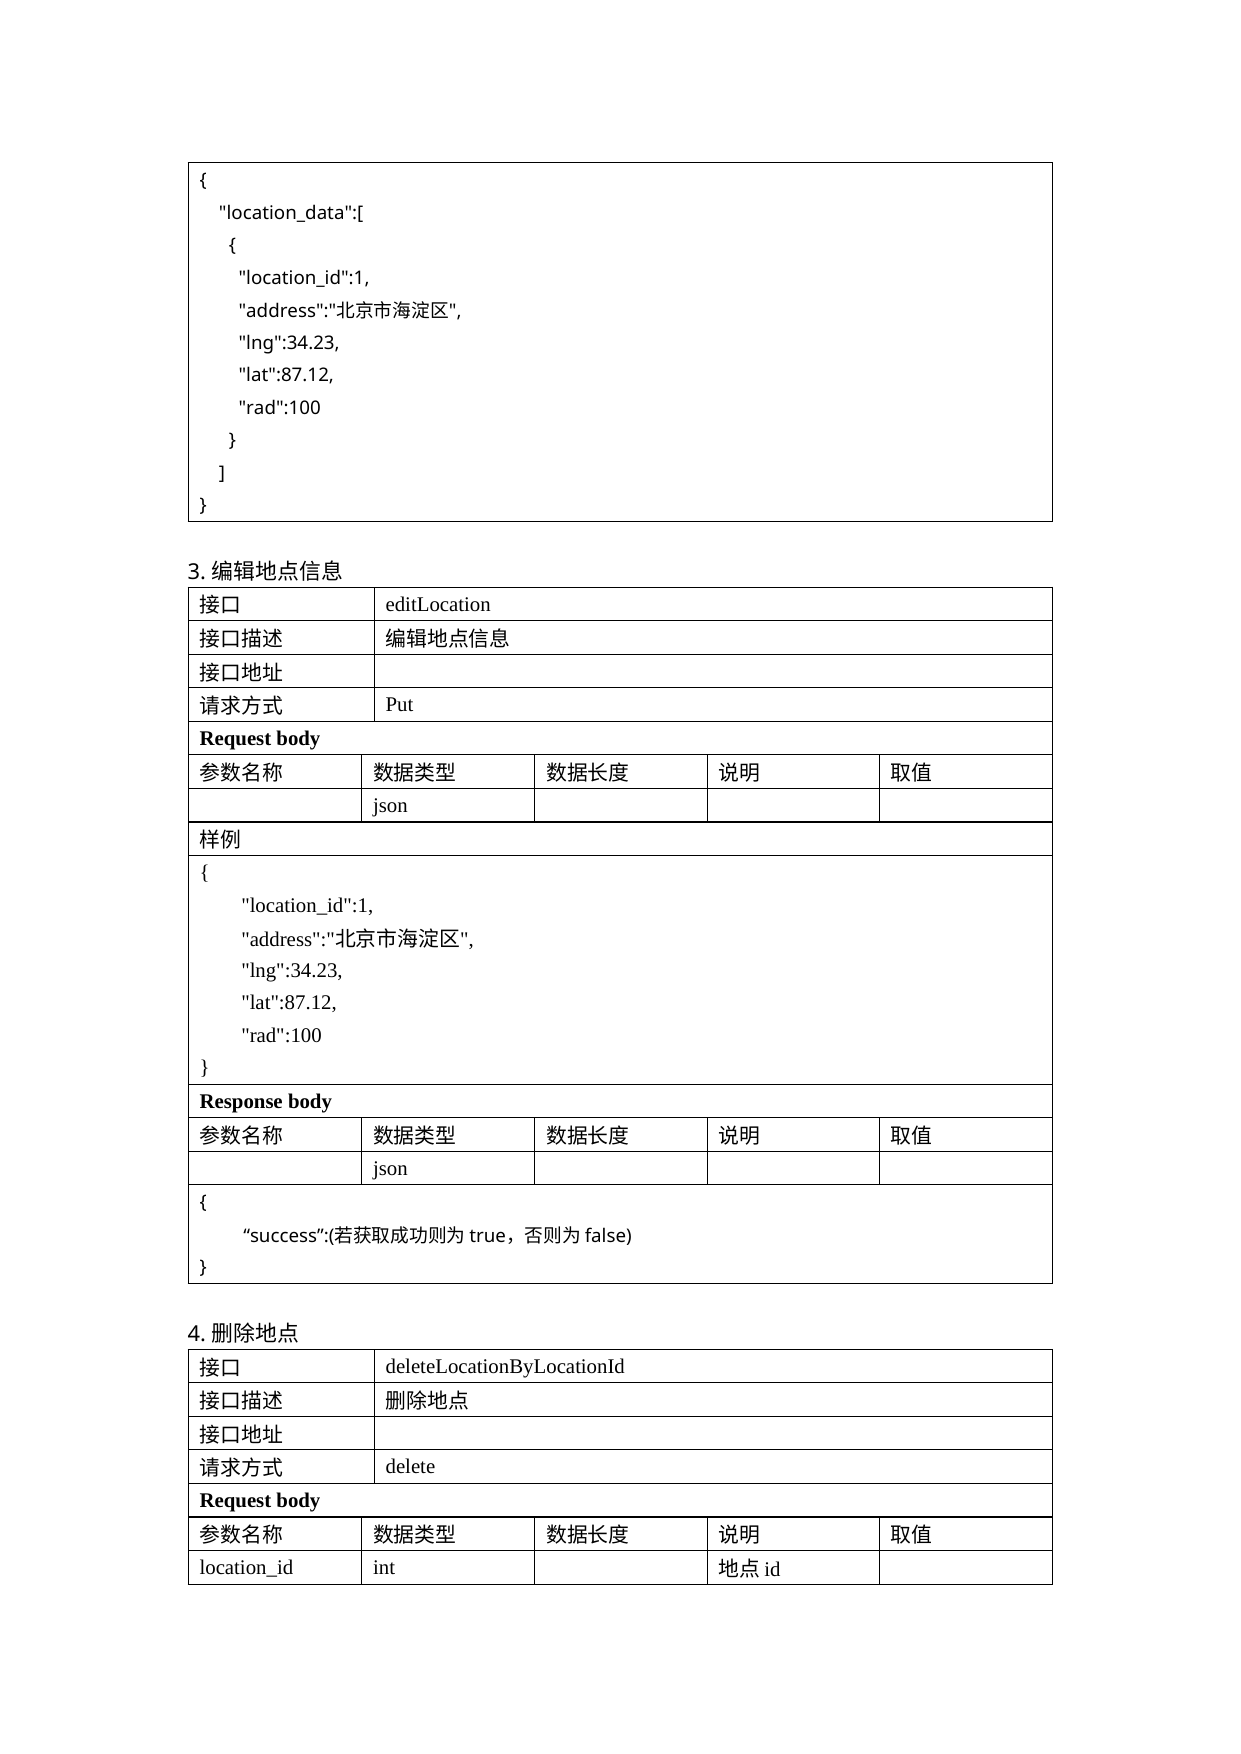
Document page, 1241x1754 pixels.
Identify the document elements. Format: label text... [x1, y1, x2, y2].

table_cell 样例 [189, 823, 1052, 855]
table_cell [880, 1152, 1052, 1184]
table_cell [880, 1551, 1052, 1583]
table_cell Put [375, 688, 1052, 721]
text 3. 编辑地点信息 [187, 554, 1053, 587]
table_cell Request body [189, 1484, 1052, 1516]
table_header 接口 [189, 588, 374, 620]
table_cell [535, 1152, 707, 1184]
table_cell 取值 [880, 1118, 1052, 1151]
table_cell [189, 1152, 361, 1184]
table_cell 取值 [880, 1518, 1052, 1550]
table_cell 请求方式 [189, 1450, 374, 1483]
table_cell 参数名称 [189, 755, 361, 788]
table_cell int [362, 1551, 534, 1583]
table_header deleteLocationByLocationId [375, 1350, 1052, 1382]
table_cell { “success”:(若获取成功则为true，否则为false) } [189, 1185, 1052, 1283]
table_cell 删除地点 [375, 1383, 1052, 1416]
table_cell [189, 789, 361, 821]
table_cell [375, 1417, 1052, 1449]
table_cell [535, 1551, 707, 1583]
table_cell location_id [189, 1551, 361, 1583]
table_cell 请求方式 [189, 688, 374, 721]
table_cell 数据长度 [535, 1518, 707, 1550]
table_cell Request body [189, 722, 1052, 754]
table_cell 接口地址 [189, 1417, 374, 1449]
table_cell json [362, 1152, 534, 1184]
table_cell 接口描述 [189, 621, 374, 654]
table_cell 说明 [708, 755, 879, 788]
table_header 接口 [189, 1350, 374, 1382]
table_cell [708, 789, 879, 821]
table_cell [375, 655, 1052, 687]
table_cell 数据类型 [362, 1118, 534, 1151]
table_cell [708, 1152, 879, 1184]
table_cell 说明 [708, 1518, 879, 1550]
table_cell { "location_id":1, "address":"北京市海淀区", "lng":34.23, "lat":87.12, "rad":100 } [189, 856, 1052, 1083]
table_cell 取值 [880, 755, 1052, 788]
table_cell 数据类型 [362, 1518, 534, 1550]
table_cell { "location_data":[ { "location_id":1, "address":"北京市海淀区", "lng":34.23, "lat":87.12, "rad":100 } ] } [189, 163, 1052, 521]
table_cell json [362, 789, 534, 821]
table_cell delete [375, 1450, 1052, 1483]
table_cell 参数名称 [189, 1118, 361, 1151]
text 4. 删除地点 [187, 1316, 1053, 1349]
table_cell 编辑地点信息 [375, 621, 1052, 654]
table_cell Response body [189, 1085, 1052, 1117]
table_cell 说明 [708, 1118, 879, 1151]
table_cell 参数名称 [189, 1518, 361, 1550]
table_cell [880, 789, 1052, 821]
table_cell 接口地址 [189, 655, 374, 687]
table_cell [535, 789, 707, 821]
table_cell 数据长度 [535, 755, 707, 788]
table_cell 接口描述 [189, 1383, 374, 1416]
table_header editLocation [375, 588, 1052, 620]
table_cell 数据长度 [535, 1118, 707, 1151]
table_cell 数据类型 [362, 755, 534, 788]
table_cell 地点id [708, 1551, 879, 1583]
